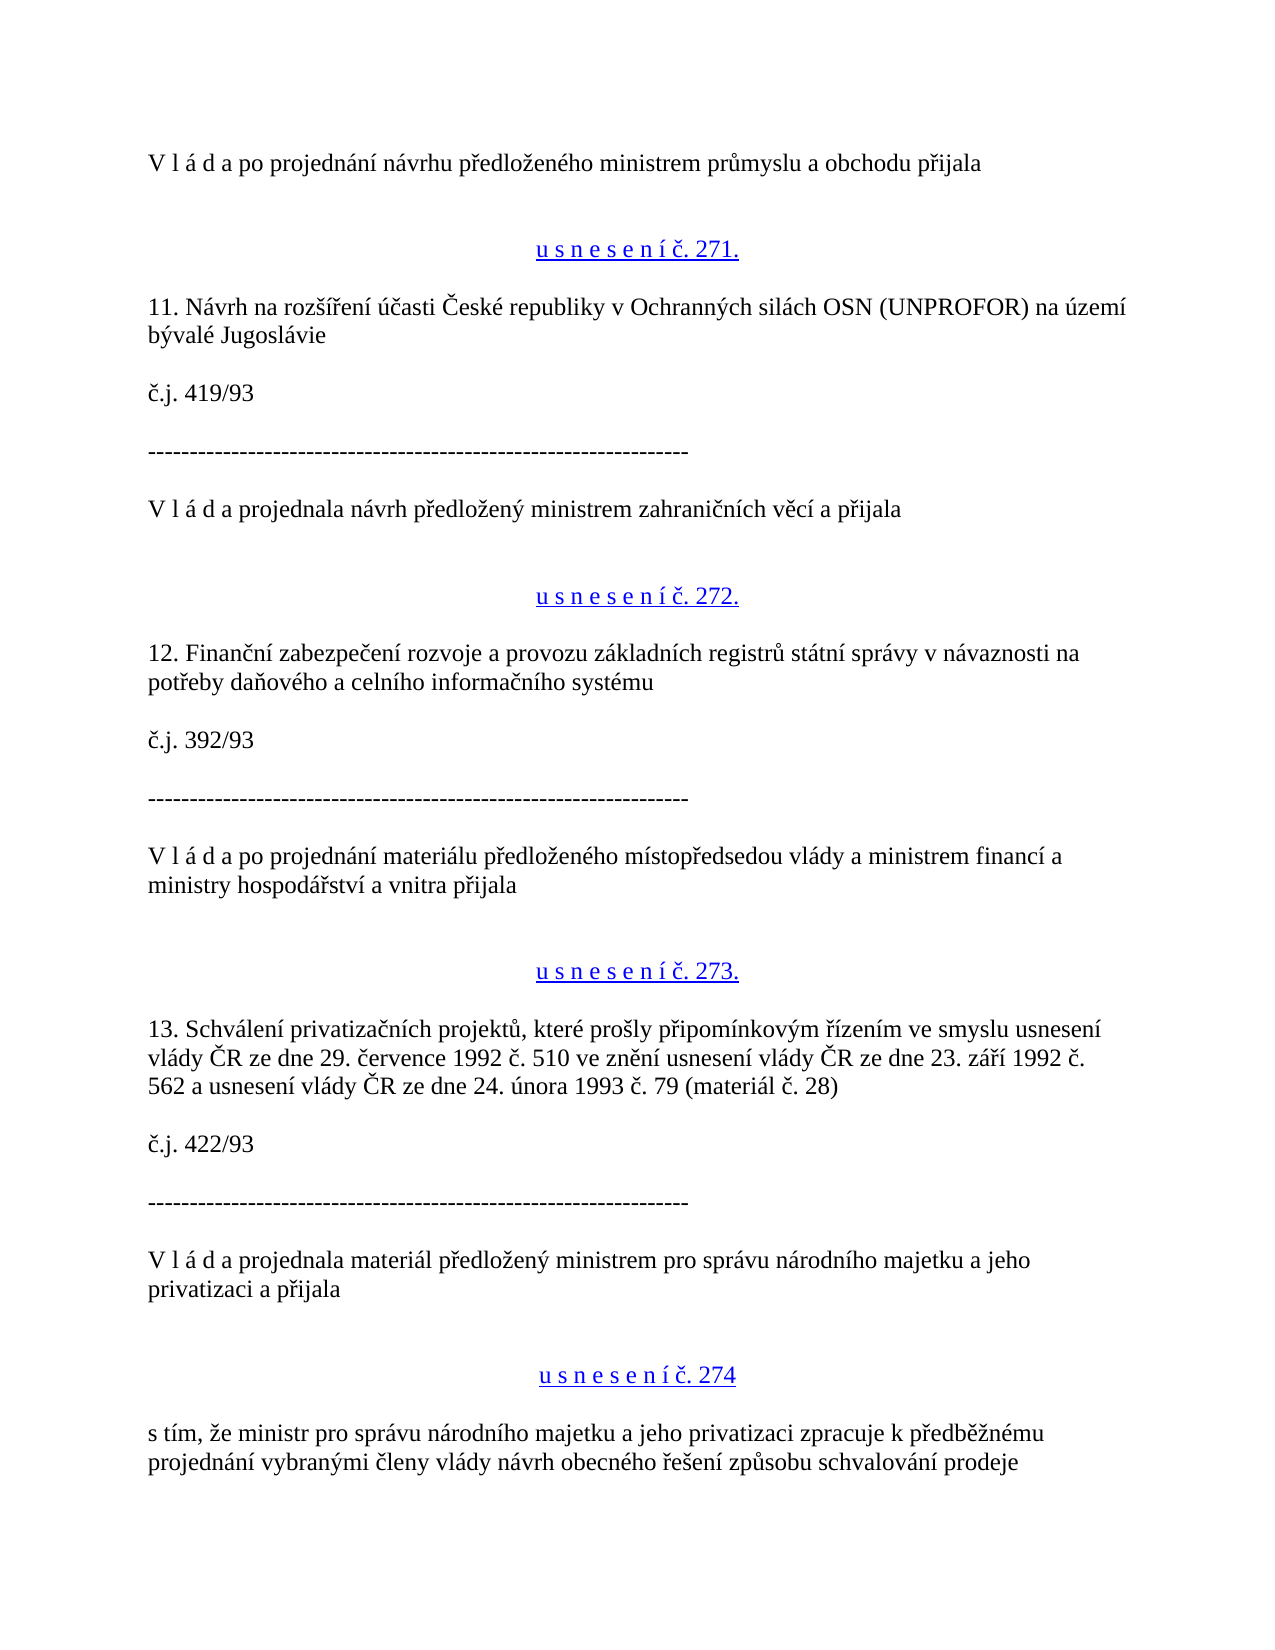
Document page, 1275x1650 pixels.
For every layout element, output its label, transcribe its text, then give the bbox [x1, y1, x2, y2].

text ----------------------------------------------------------------- [148, 436, 1127, 465]
text V l á d a po projednání návrhu předloženého ministrem průmyslu a obchodu přijala [148, 148, 1127, 176]
text V l á d a po projednání materiálu předloženého místopředsedou vlády a ministrem financí a ministry hospodářství a vnitra přijala [148, 841, 1127, 898]
text č.j. 392/93 [148, 725, 1127, 754]
text č.j. 422/93 [148, 1129, 1127, 1158]
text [148, 1389, 1127, 1476]
text u s n e s e n í č. 271. [148, 206, 1127, 263]
text V l á d a projednala návrh předložený ministrem zahraničních věcí a přijala [148, 494, 1127, 523]
text u s n e s e n í č. 272. [148, 552, 1127, 610]
text ----------------------------------------------------------------- [148, 783, 1127, 812]
text č.j. 419/93 [148, 378, 1127, 407]
text ----------------------------------------------------------------- [148, 1187, 1127, 1216]
text 11. Návrh na rozšíření účasti České republiky v Ochranných silách OSN (UNPROFOR) na území bývalé Jugoslávie [148, 263, 1127, 349]
text V l á d a projednala materiál předložený ministrem pro správu národního majetku a jeho privatizaci a přijala [148, 1245, 1127, 1303]
text u s n e s e n í č. 273. [148, 928, 1127, 985]
text 13. Schválení privatizačních projektů, které prošly připomínkovým řízením ve smyslu usnesení vlády ČR ze dne 29. července 1992 č. 510 ve znění usnesení vlády ČR ze dne 23. září 1992 č. 562 a usnesení vlády ČR ze dne 24. února 1993 č. 79 (materiál č. 28) [148, 985, 1127, 1100]
text u s n e s e n í č. 274 [148, 1332, 1127, 1389]
text 12. Finanční zabezpečení rozvoje a provozu základních registrů státní správy v návaznosti na potřeby daňového a celního informačního systému [148, 610, 1127, 696]
